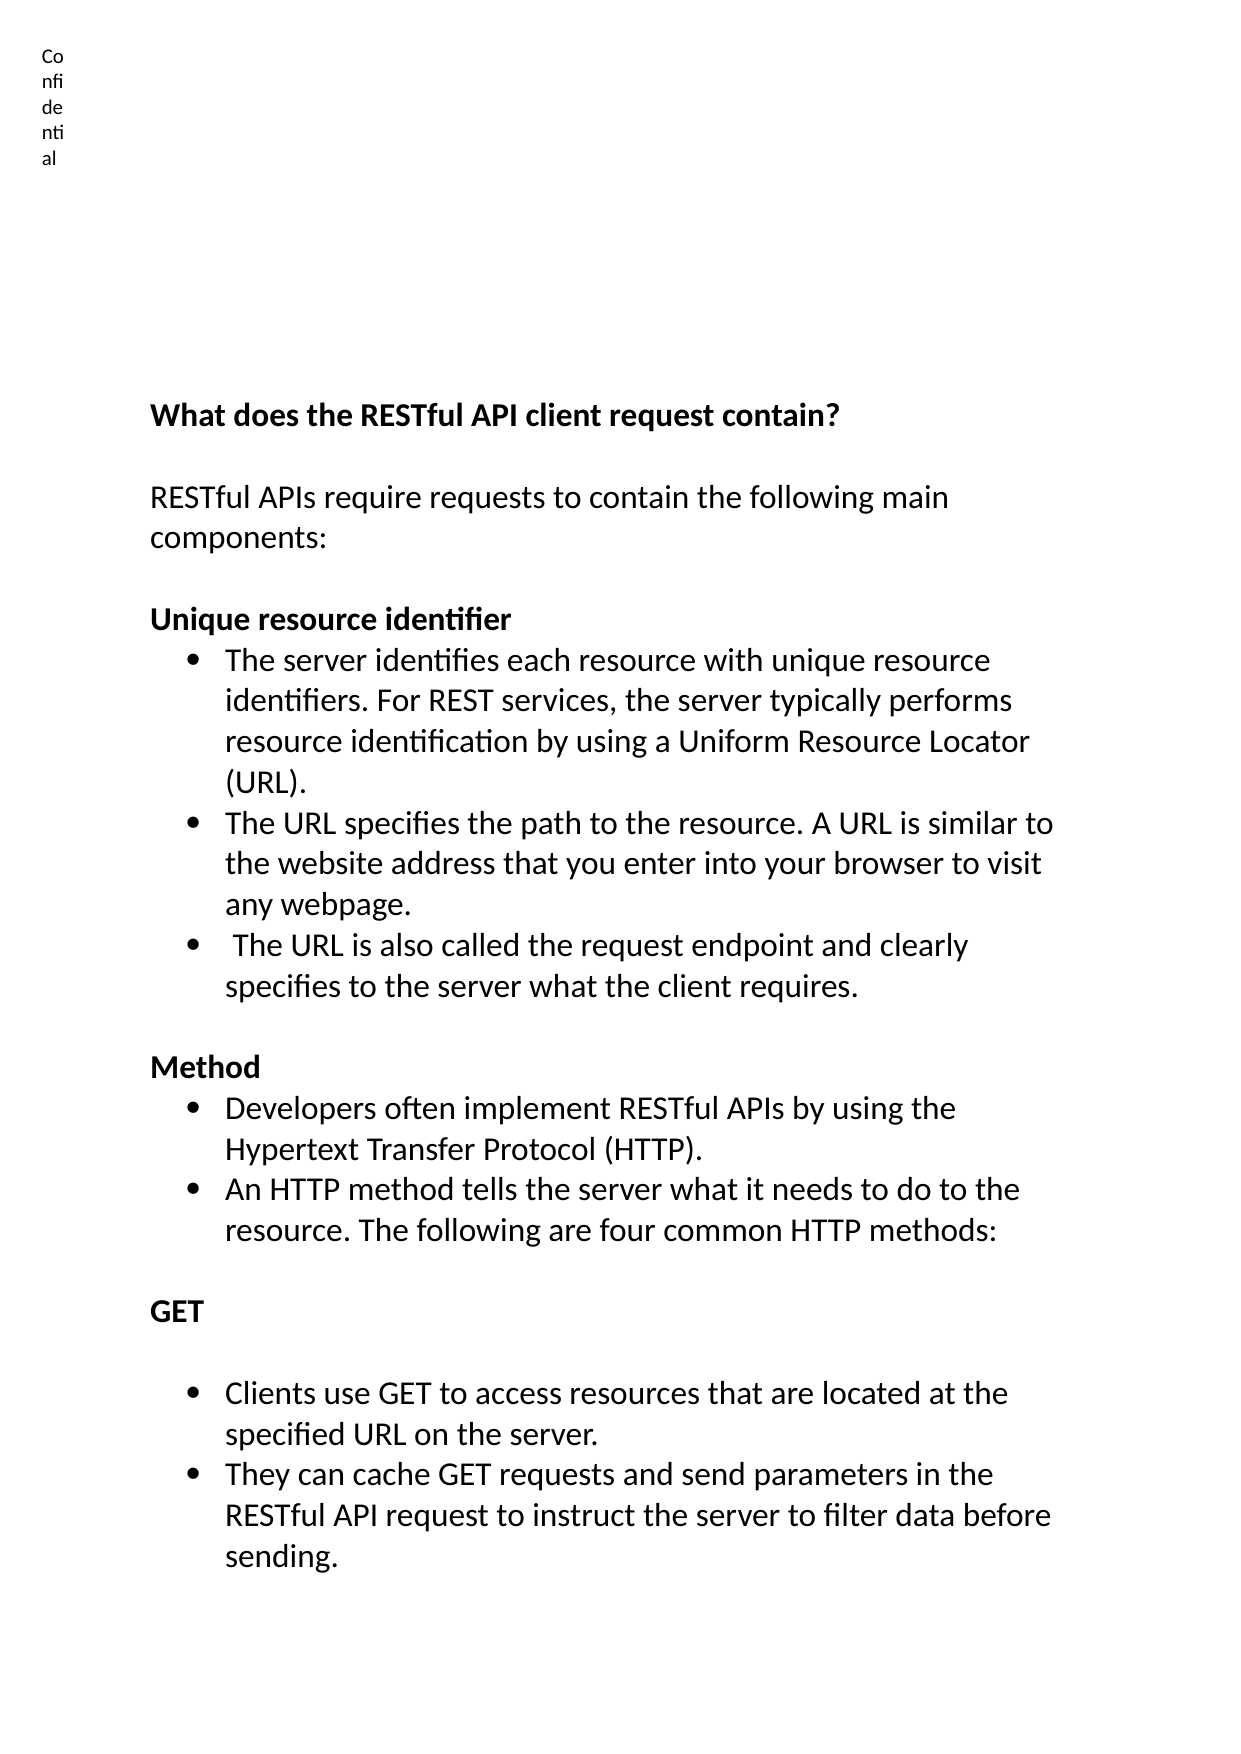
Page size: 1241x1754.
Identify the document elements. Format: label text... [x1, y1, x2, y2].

text RESTful APIs require requests to contain the following main components: [150, 476, 1090, 557]
text Unique resource identifier [150, 598, 1090, 639]
list The URL is also called the request endpoint and clearly specifies to the server what the client requires. [187, 924, 1090, 1005]
list An HTTP method tells the server what it needs to do to the resource. The following are four common HTTP methods: [187, 1168, 1090, 1250]
list The server identifies each resource with unique resource identifiers. For REST services, the server typically performs resource identification by using a Uniform Resource Locator (URL). [187, 639, 1090, 802]
list They can cache GET requests and send parameters in the RESTful API request to instruct the server to filter data before sending. [187, 1453, 1090, 1576]
text Method [150, 1046, 1090, 1087]
list Developers often implement RESTful APIs by using the Hypertext Transfer Protocol (HTTP). [187, 1087, 1090, 1168]
text GET [150, 1290, 1090, 1331]
list Clients use GET to access resources that are located at the specified URL on the server. [187, 1372, 1090, 1453]
list The URL specifies the path to the resource. A URL is similar to the website address that you enter into your browser to visit any webpage. [187, 802, 1090, 924]
text What does the RESTful API client request contain? [150, 394, 1090, 435]
